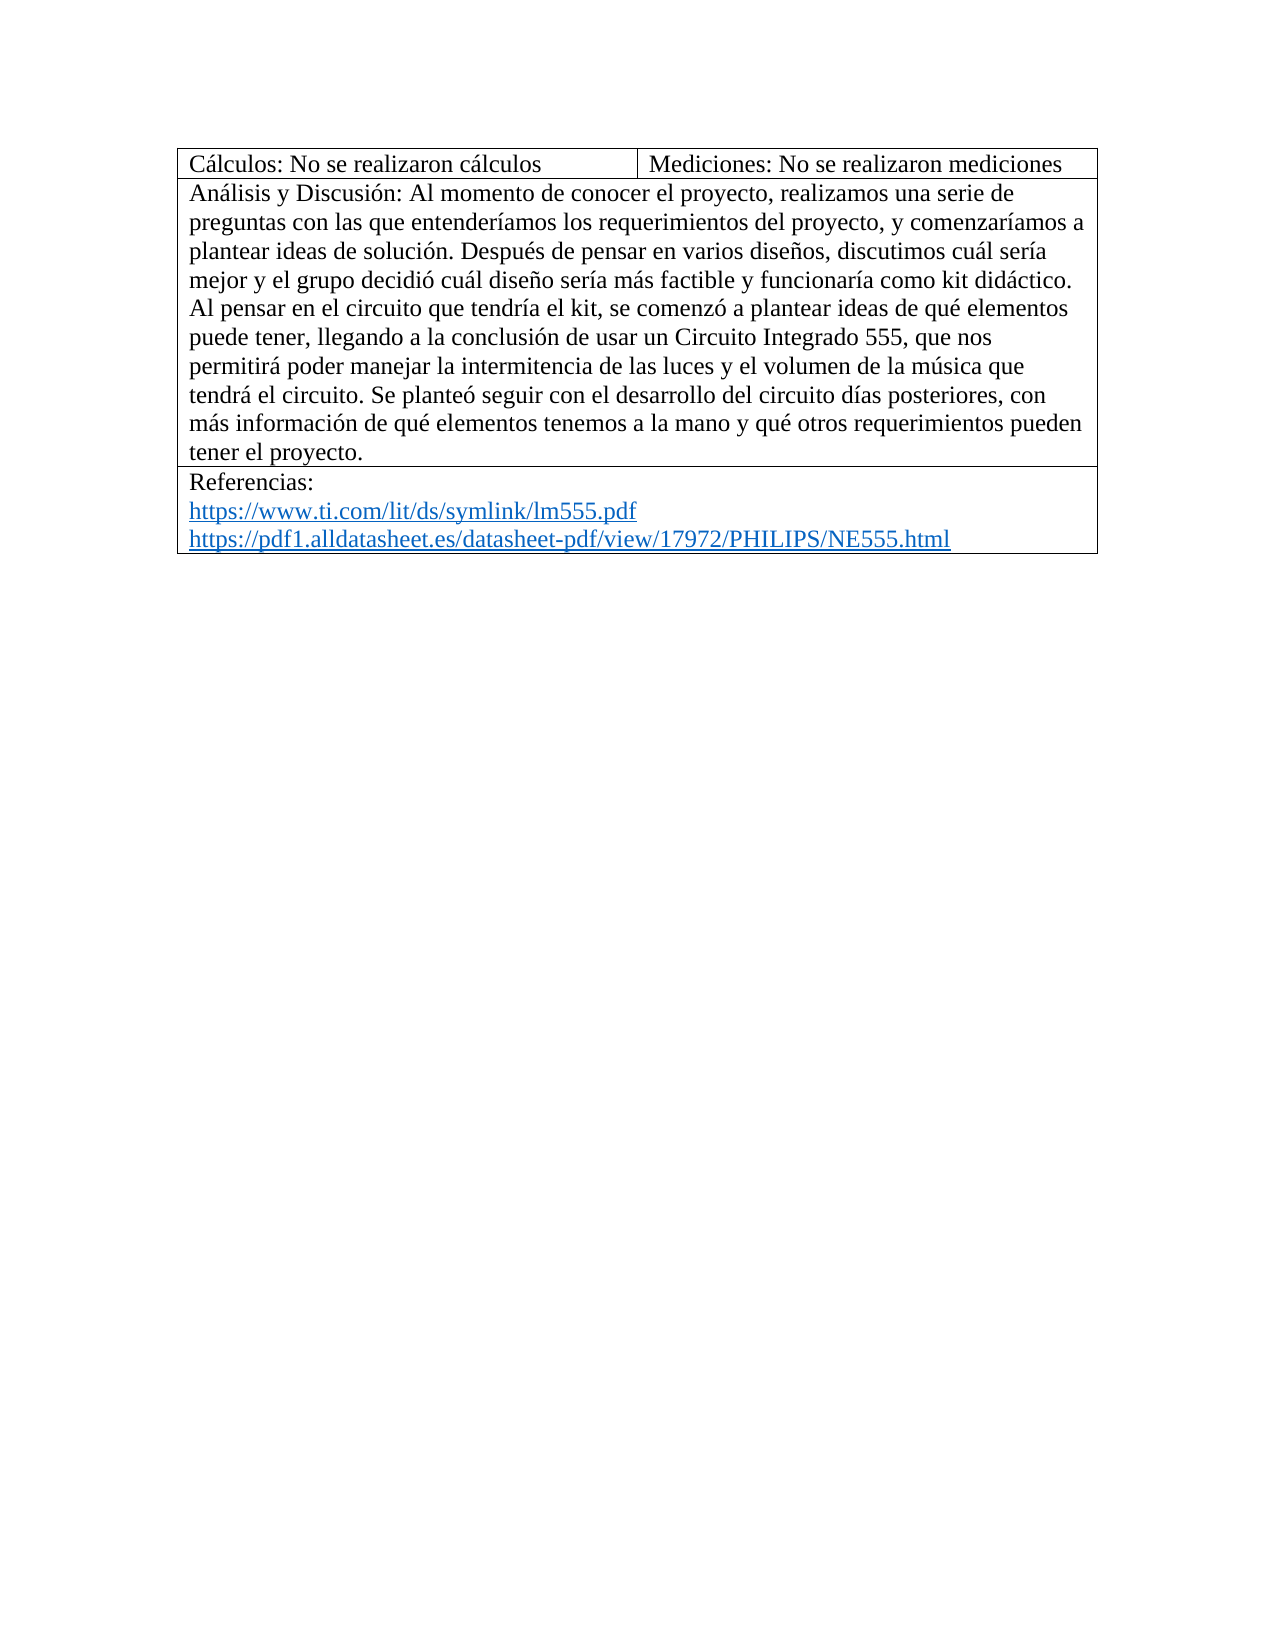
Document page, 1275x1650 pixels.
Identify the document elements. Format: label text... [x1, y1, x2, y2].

table_cell Cálculos: No se realizaron cálculos [178, 149, 637, 177]
table_cell Mediciones: No se realizaron mediciones [638, 149, 1097, 177]
table_cell Análisis y Discusión: Al momento de conocer el proyecto, realizamos una serie de preguntas con las que entenderíamos los requerimientos del proyecto, y comenzaríamos a plantear ideas de solución. Después de pensar en varios diseños, discutimos cuál sería mejor y el grupo decidió cuál diseño sería más factible y funcionaría como kit didáctico. Al pensar en el circuito que tendría el kit, se comenzó a plantear ideas de qué elementos puede tener, llegando a la conclusión de usar un Circuito Integrado 555, que nos permitirá poder manejar la intermitencia de las luces y el volumen de la música que tendrá el circuito. Se planteó seguir con el desarrollo del circuito días posteriores, con más información de qué elementos tenemos a la mano y qué otros requerimientos pueden tener el proyecto. [178, 179, 1097, 466]
table_cell Referencias: https://www.ti.com/lit/ds/symlink/lm555.pdf https://pdf1.alldatasheet.es/datasheet-pdf/view/17972/PHILIPS/NE555.html [178, 467, 1097, 553]
